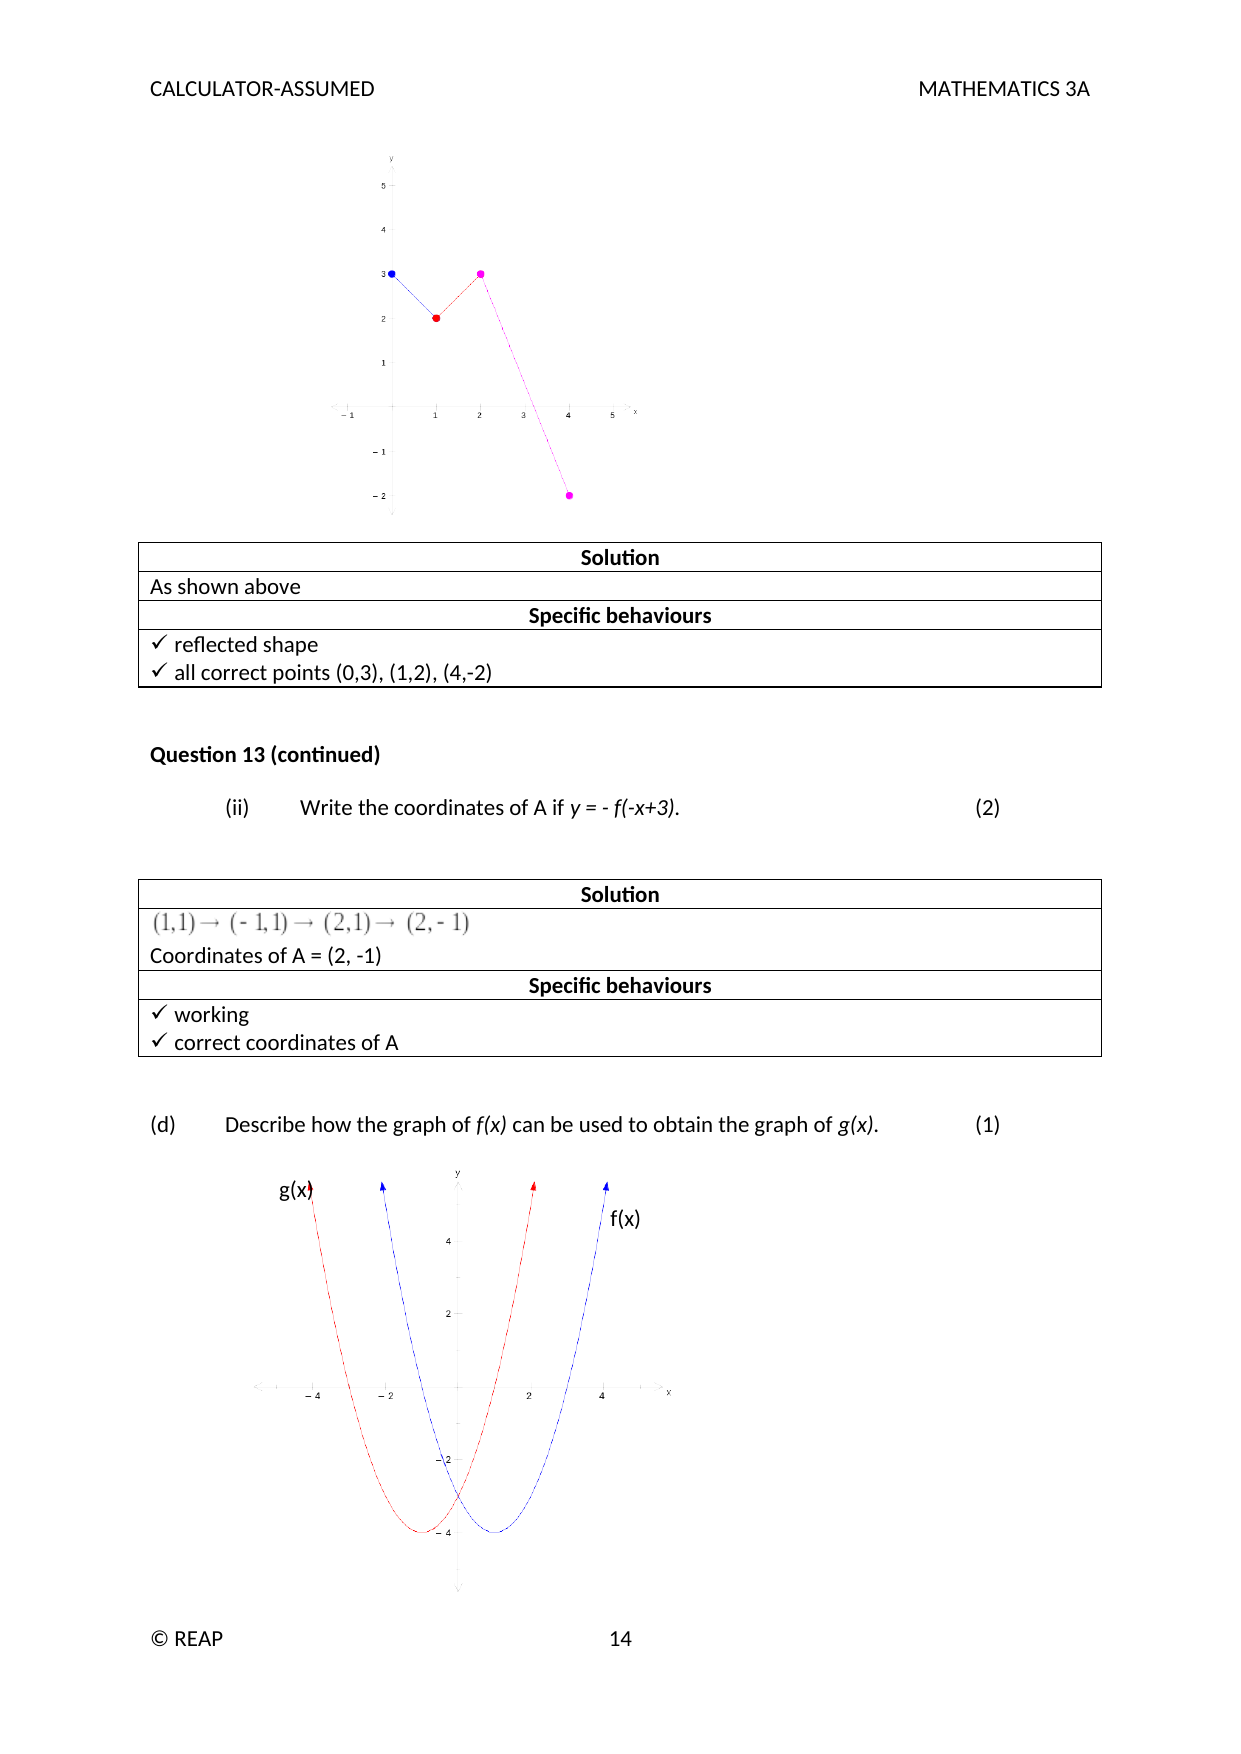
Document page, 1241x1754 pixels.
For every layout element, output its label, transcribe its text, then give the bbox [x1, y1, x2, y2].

text Question 13 (continued) [150, 741, 1090, 768]
table_cell Specific behaviours [139, 601, 1101, 629]
text (d) Describe how the graph of f(x) can be used to obtain the graph of g(x). (1) [150, 1110, 1090, 1138]
table_cell Specific behaviours [139, 971, 1101, 999]
table_cell working correct coordinates of A [139, 1000, 1101, 1056]
table_header Solution [139, 543, 1101, 571]
table_cell Coordinates of A = (2, -1) [139, 909, 1101, 970]
table_cell reflected shape all correct points (0,3), (1,2), (4,-2) [139, 630, 1101, 686]
table_header Solution [139, 880, 1101, 908]
table_cell As shown above [139, 572, 1101, 600]
list Write the coordinates of A if y = - f(-x+3). (2) [225, 793, 1090, 822]
